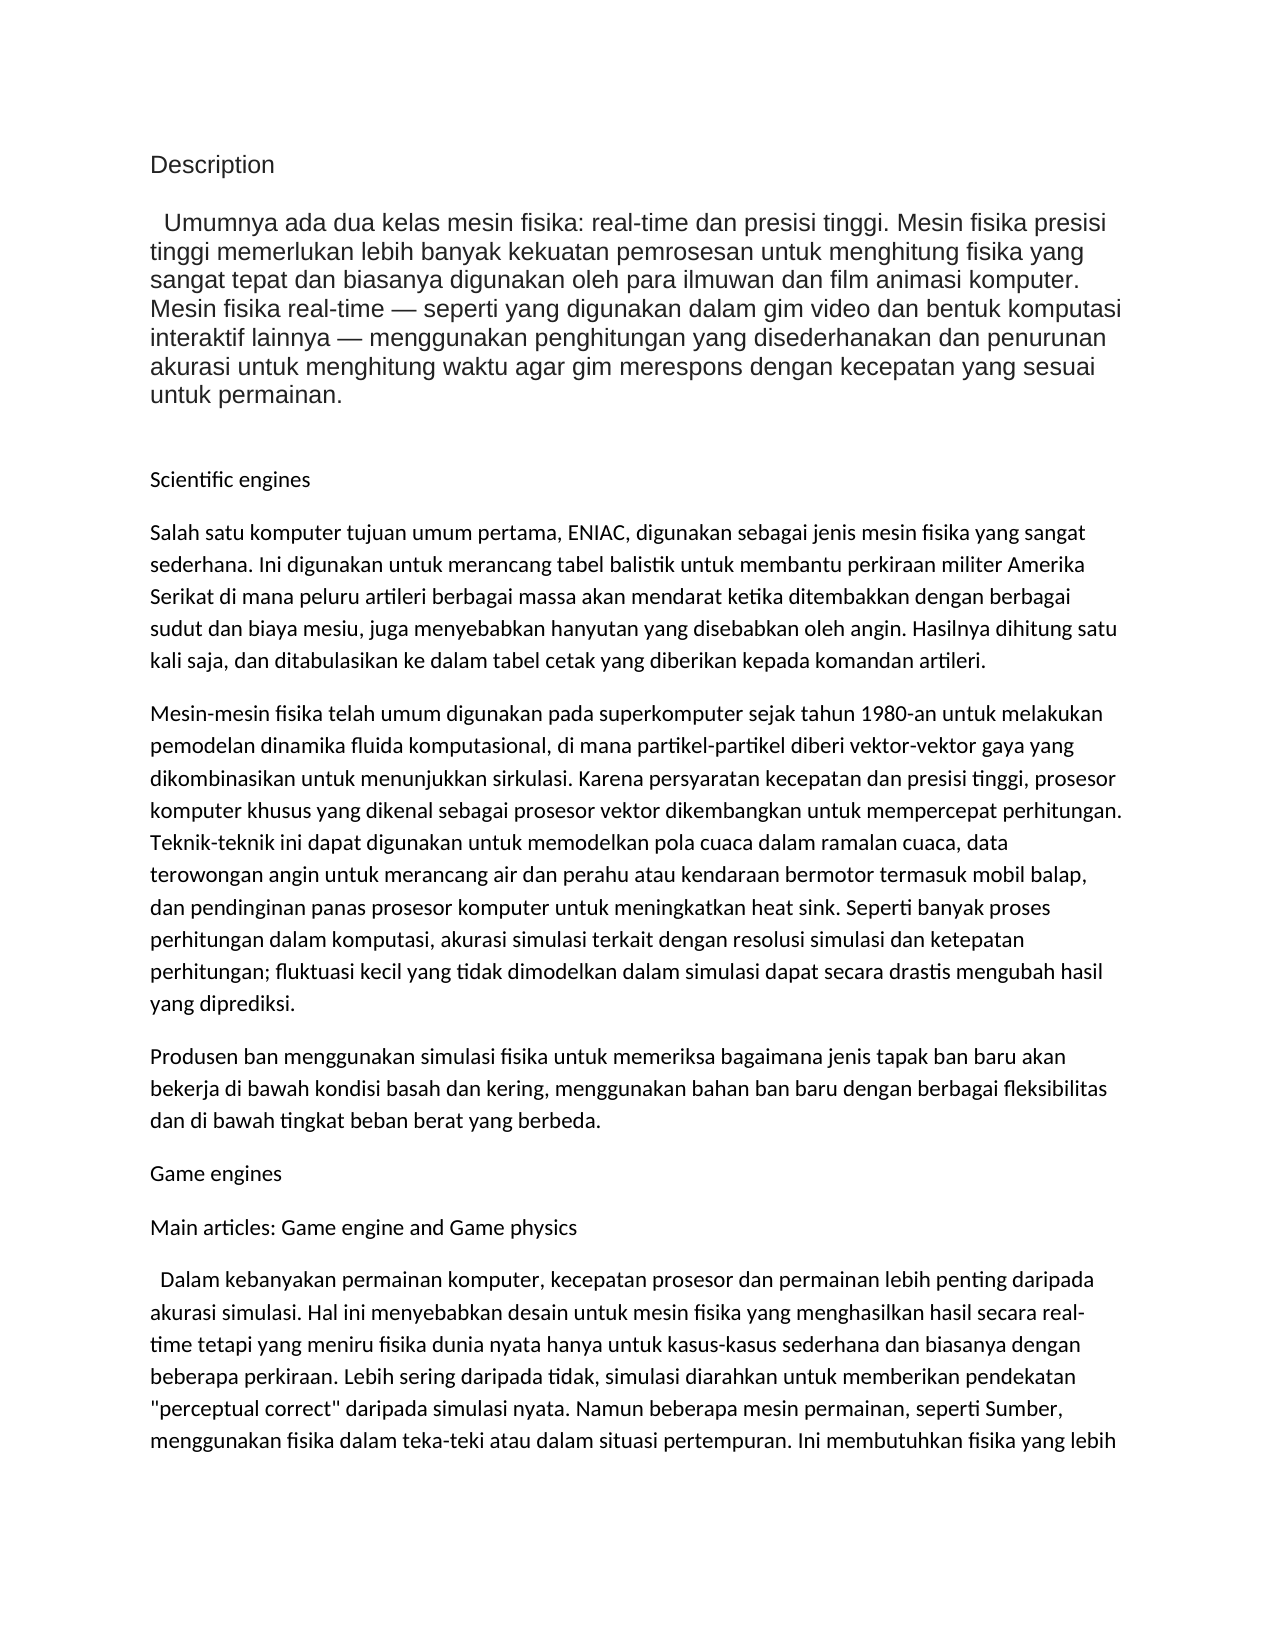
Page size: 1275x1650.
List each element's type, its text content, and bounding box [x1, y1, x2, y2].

text Main articles: Game engine and Game physics [150, 1213, 1125, 1241]
text Produsen ban menggunakan simulasi fisika untuk memeriksa bagaimana jenis tapak ban baru akan bekerja di bawah kondisi basah dan kering, menggunakan bahan ban baru dengan berbagai fleksibilitas dan di bawah tingkat beban berat yang berbeda. [150, 1042, 1125, 1134]
text Description [150, 150, 1125, 179]
text Game engines [150, 1159, 1125, 1188]
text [150, 1266, 1125, 1454]
text Umumnya ada dua kelas mesin fisika: real-time dan presisi tinggi. Mesin fisika presisi tinggi memerlukan lebih banyak kekuatan pemrosesan untuk menghitung fisika yang sangat tepat dan biasanya digunakan oleh para ilmuwan dan film animasi komputer. Mesin fisika real-time — seperti yang digunakan dalam gim video dan bentuk komputasi interaktif lainnya — menggunakan penghitungan yang disederhanakan dan penurunan akurasi untuk menghitung waktu agar gim merespons dengan kecepatan yang sesuai untuk permainan. [150, 208, 1125, 409]
text Mesin-mesin fisika telah umum digunakan pada superkomputer sejak tahun 1980-an untuk melakukan pemodelan dinamika fluida komputasional, di mana partikel-partikel diberi vektor-vektor gaya yang dikombinasikan untuk menunjukkan sirkulasi. Karena persyaratan kecepatan dan presisi tinggi, prosesor komputer khusus yang dikenal sebagai prosesor vektor dikembangkan untuk mempercepat perhitungan. Teknik-teknik ini dapat digunakan untuk memodelkan pola cuaca dalam ramalan cuaca, data terowongan angin untuk merancang air dan perahu atau kendaraan bermotor termasuk mobil balap, dan pendinginan panas prosesor komputer untuk meningkatkan heat sink. Seperti banyak proses perhitungan dalam komputasi, akurasi simulasi terkait dengan resolusi simulasi dan ketepatan perhitungan; fluktuasi kecil yang tidak dimodelkan dalam simulasi dapat secara drastis mengubah hasil yang diprediksi. [150, 699, 1125, 1017]
text Salah satu komputer tujuan umum pertama, ENIAC, digunakan sebagai jenis mesin fisika yang sangat sederhana. Ini digunakan untuk merancang tabel balistik untuk membantu perkiraan militer Amerika Serikat di mana peluru artileri berbagai massa akan mendarat ketika ditembakkan dengan berbagai sudut dan biaya mesiu, juga menyebabkan hanyutan yang disebabkan oleh angin. Hasilnya dihitung satu kali saja, dan ditabulasikan ke dalam tabel cetak yang diberikan kepada komandan artileri. [150, 518, 1125, 674]
text Scientific engines [150, 465, 1125, 493]
